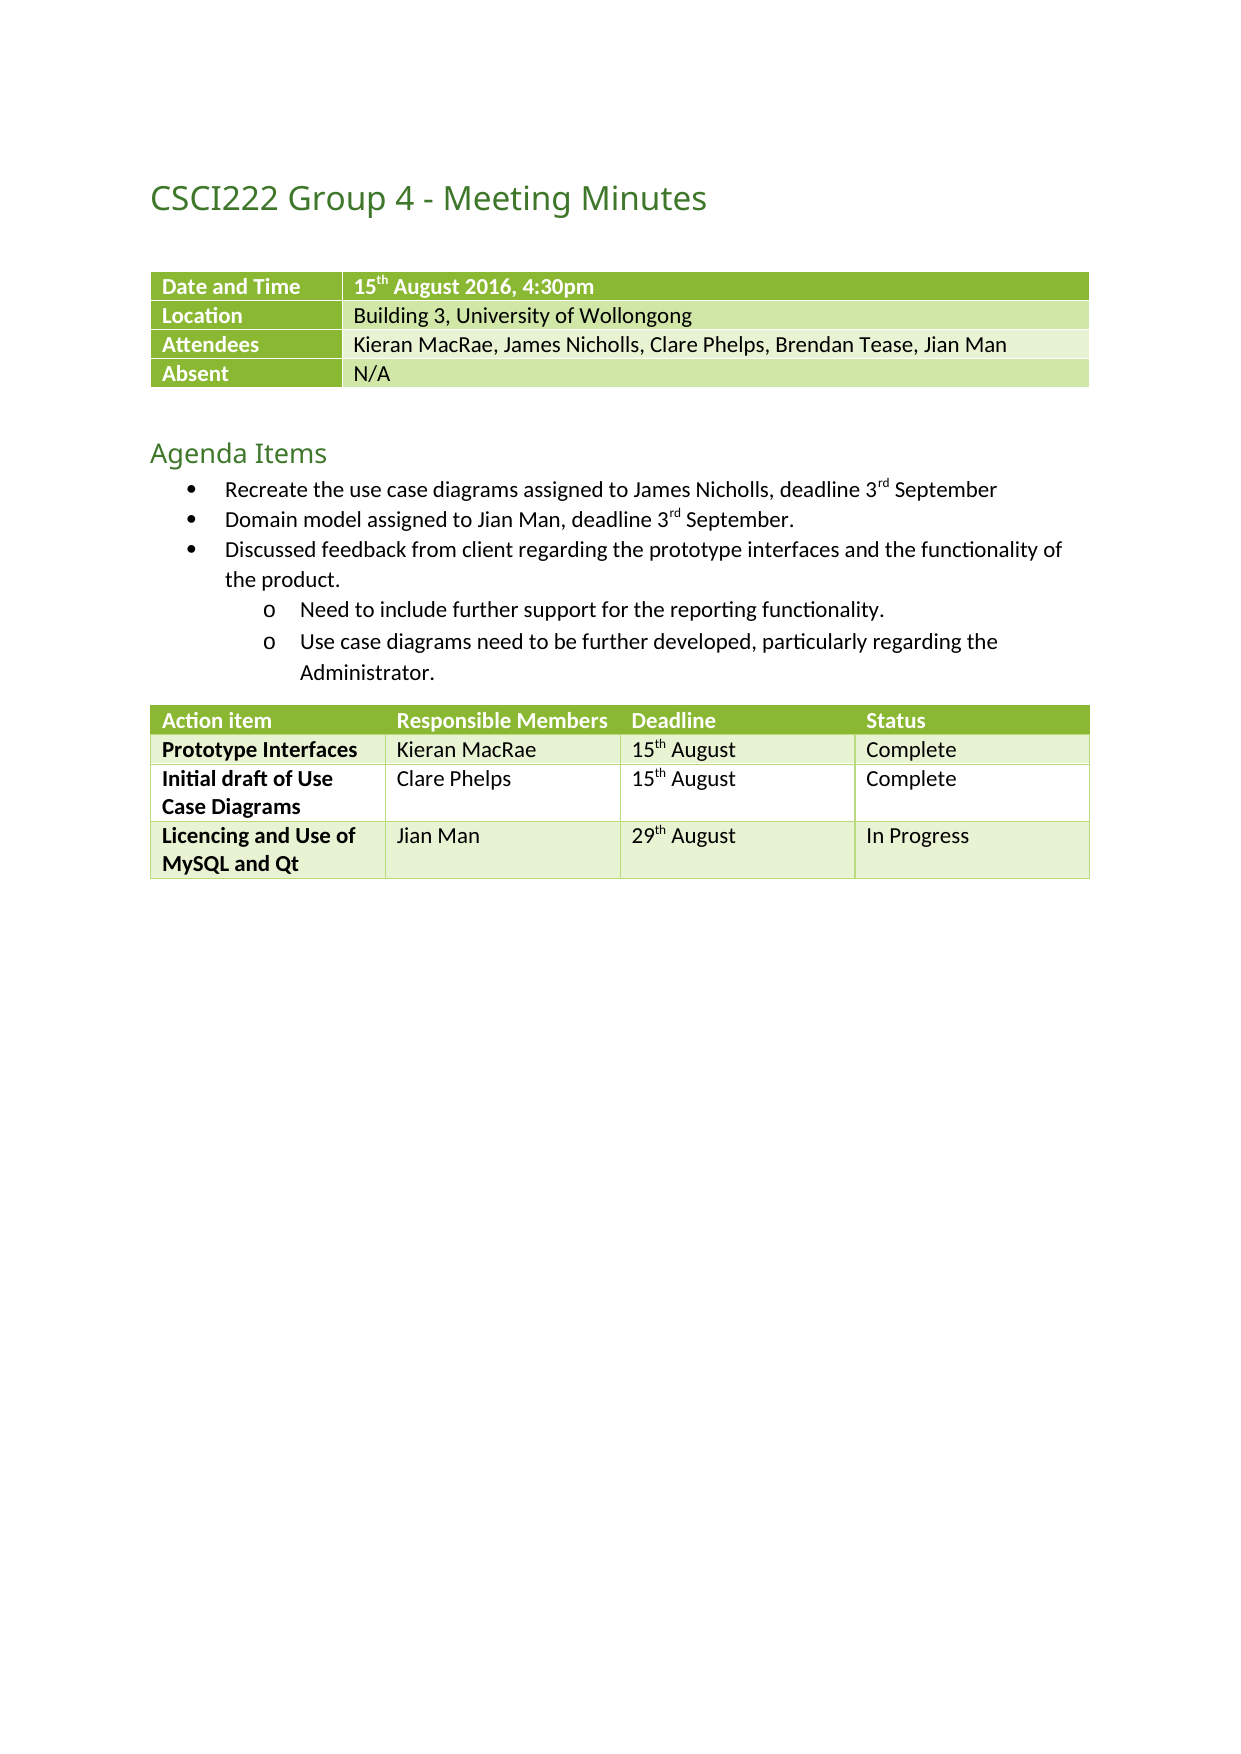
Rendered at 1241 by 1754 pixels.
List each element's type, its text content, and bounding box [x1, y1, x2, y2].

list Use case diagrams need to be further developed, particularly regarding the Administrator. [262, 627, 1090, 686]
table_header Action item [151, 706, 385, 734]
table_cell In Progress [856, 822, 1089, 878]
table_cell Initial draft of Use Case Diagrams [151, 765, 385, 821]
table_cell 15th August [621, 765, 854, 821]
table_header Deadline [621, 706, 854, 734]
table_cell Clare Phelps [386, 765, 620, 821]
table_cell Location [151, 301, 342, 329]
table_cell Licencing and Use of MySQL and Qt [151, 822, 385, 878]
subtitle CSCI222 Group 4 - Meeting Minutes [150, 175, 1090, 220]
table_cell Complete [856, 735, 1089, 763]
table_cell N/A [343, 359, 1089, 387]
list Discussed feedback from client regarding the prototype interfaces and the functionality of the product. [187, 535, 1090, 593]
table_header Responsible Members [386, 706, 620, 734]
table_cell Prototype Interfaces [151, 735, 385, 763]
table_header Date and Time [151, 272, 342, 300]
table_cell 15th August [621, 735, 854, 763]
table_cell Building 3, University of Wollongong [343, 301, 1089, 329]
subtitle Agenda Items [150, 435, 1090, 472]
list Need to include further support for the reporting functionality. [262, 596, 1090, 625]
table_header Status [856, 706, 1089, 734]
table_header 15th August 2016, 4:30pm [343, 272, 1089, 300]
table_cell Kieran MacRae, James Nicholls, Clare Phelps, Brendan Tease, Jian Man [343, 330, 1089, 358]
list Recreate the use case diagrams assigned to James Nicholls, deadline 3rd September [187, 475, 1090, 503]
table_cell Complete [856, 765, 1089, 821]
table_cell Attendees [151, 330, 342, 358]
table_cell Jian Man [386, 822, 620, 878]
table_cell 29th August [621, 822, 854, 878]
table_cell Absent [151, 359, 342, 387]
list Domain model assigned to Jian Man, deadline 3rd September. [187, 505, 1090, 533]
table_cell Kieran MacRae [386, 735, 620, 763]
